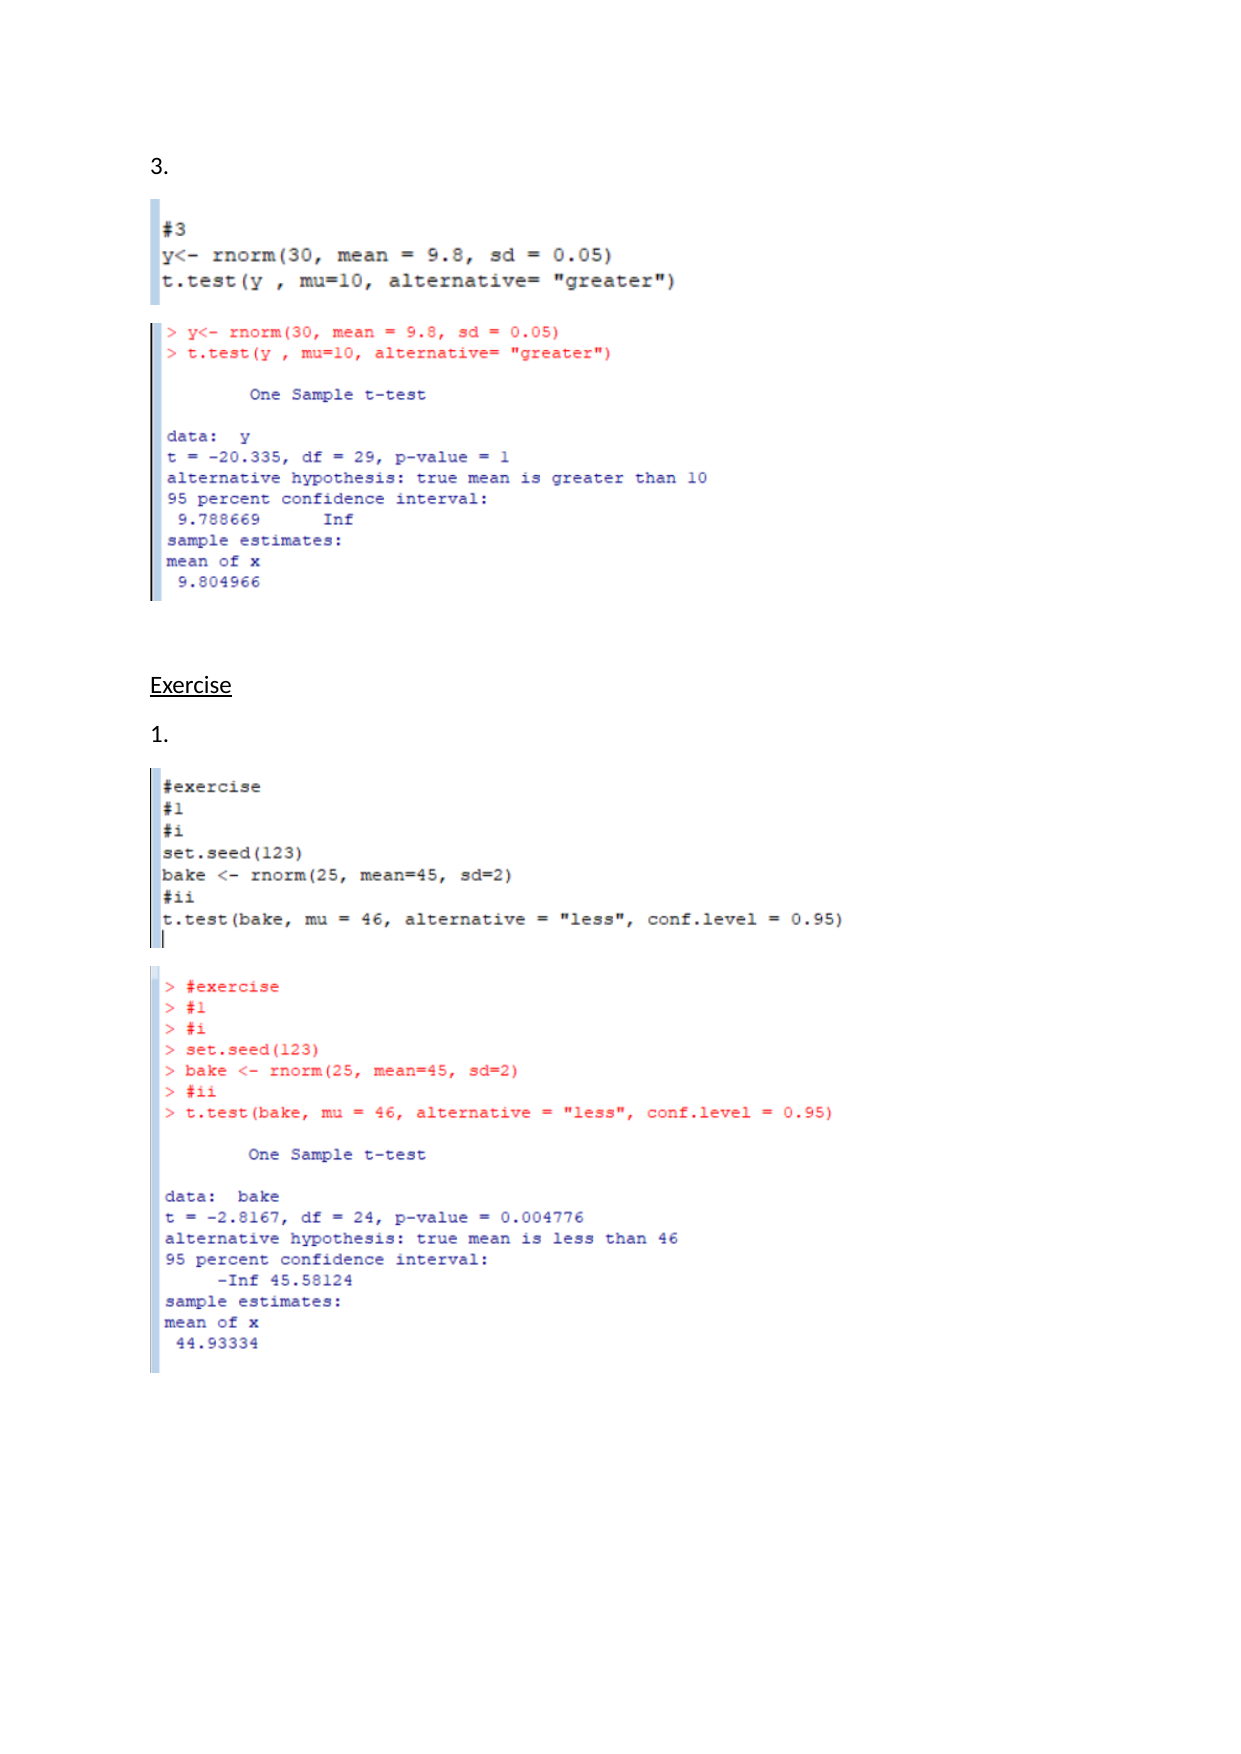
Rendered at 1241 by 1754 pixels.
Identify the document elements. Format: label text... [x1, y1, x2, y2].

picture [150, 323, 804, 601]
text Exercise [150, 669, 1090, 699]
text 1. [150, 719, 1090, 749]
text 3. [150, 150, 1090, 181]
picture [150, 199, 744, 305]
picture [150, 966, 987, 1373]
picture [150, 768, 928, 948]
